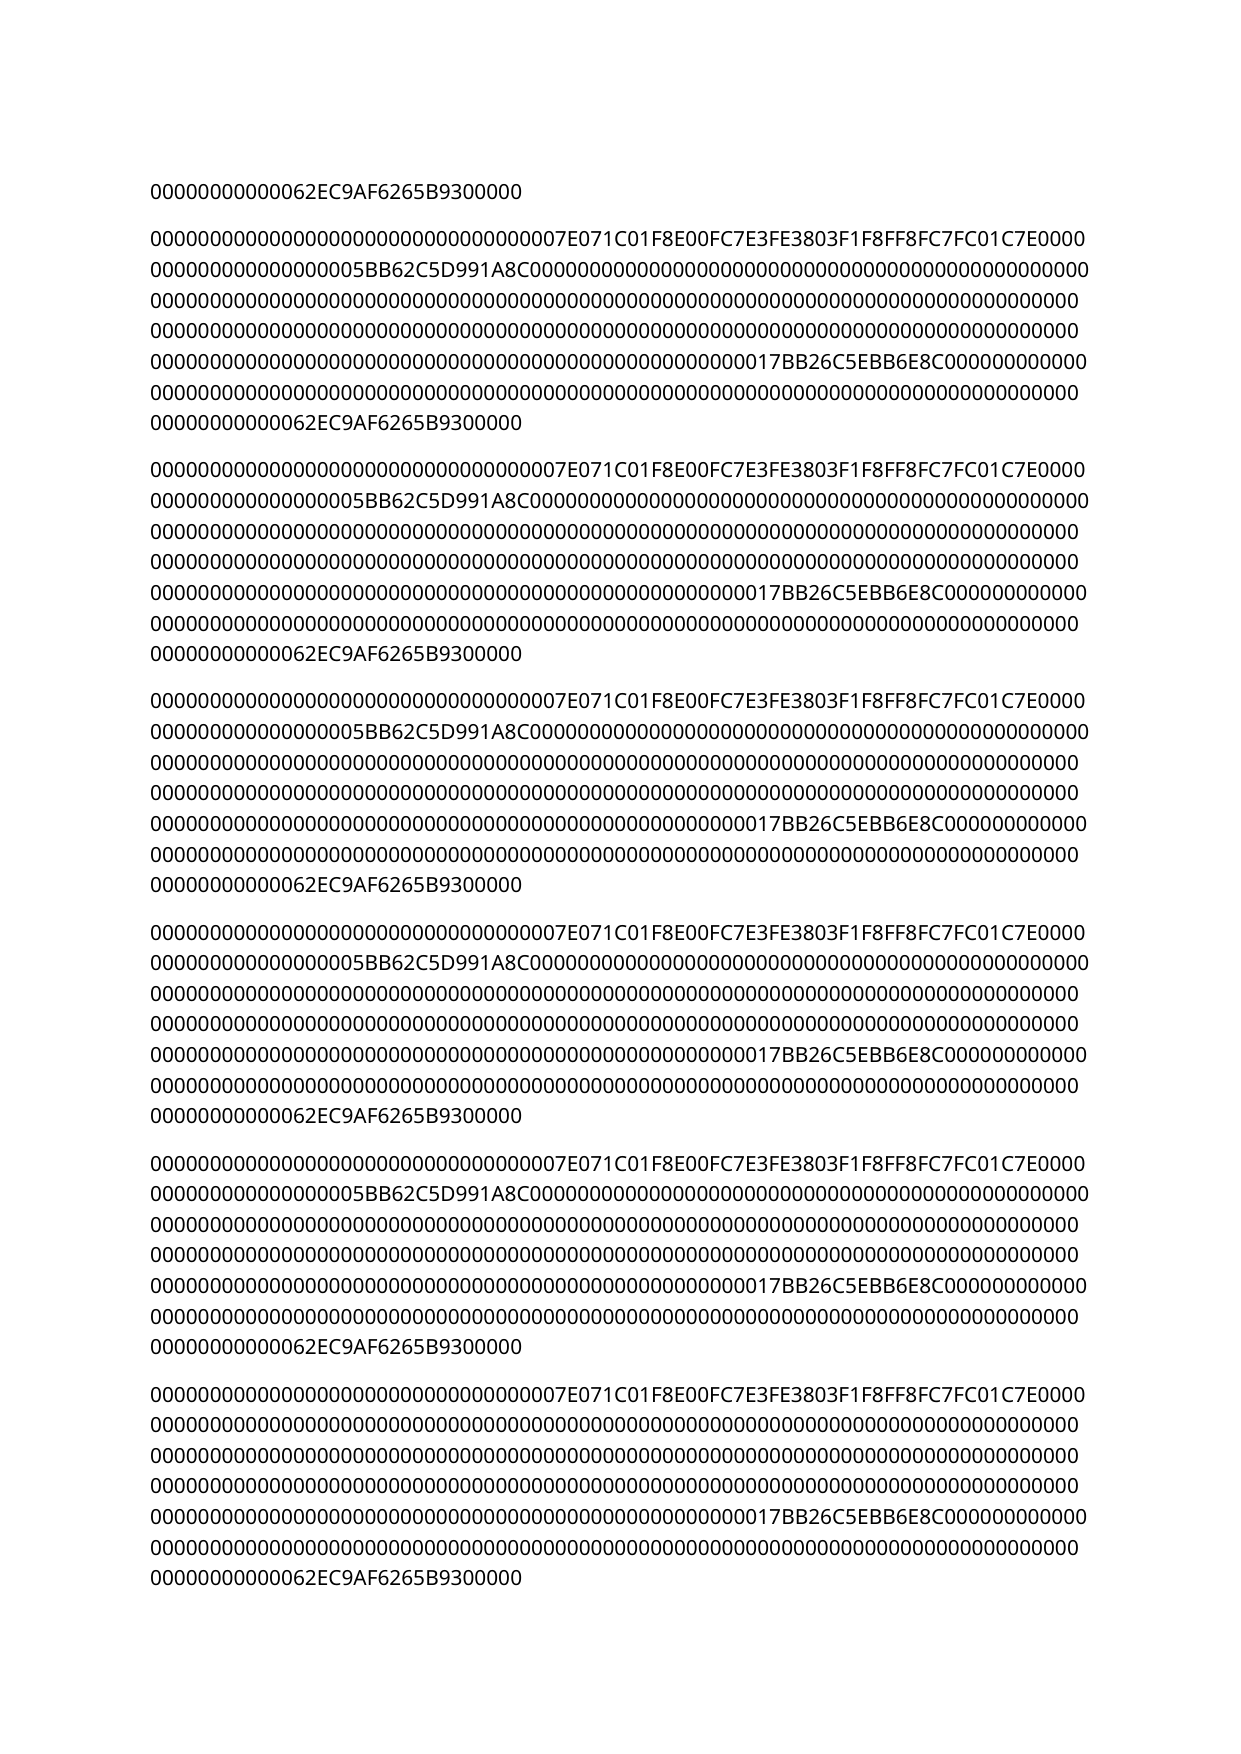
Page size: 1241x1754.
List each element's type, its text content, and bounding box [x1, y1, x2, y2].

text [150, 1380, 1090, 1592]
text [150, 177, 1090, 206]
